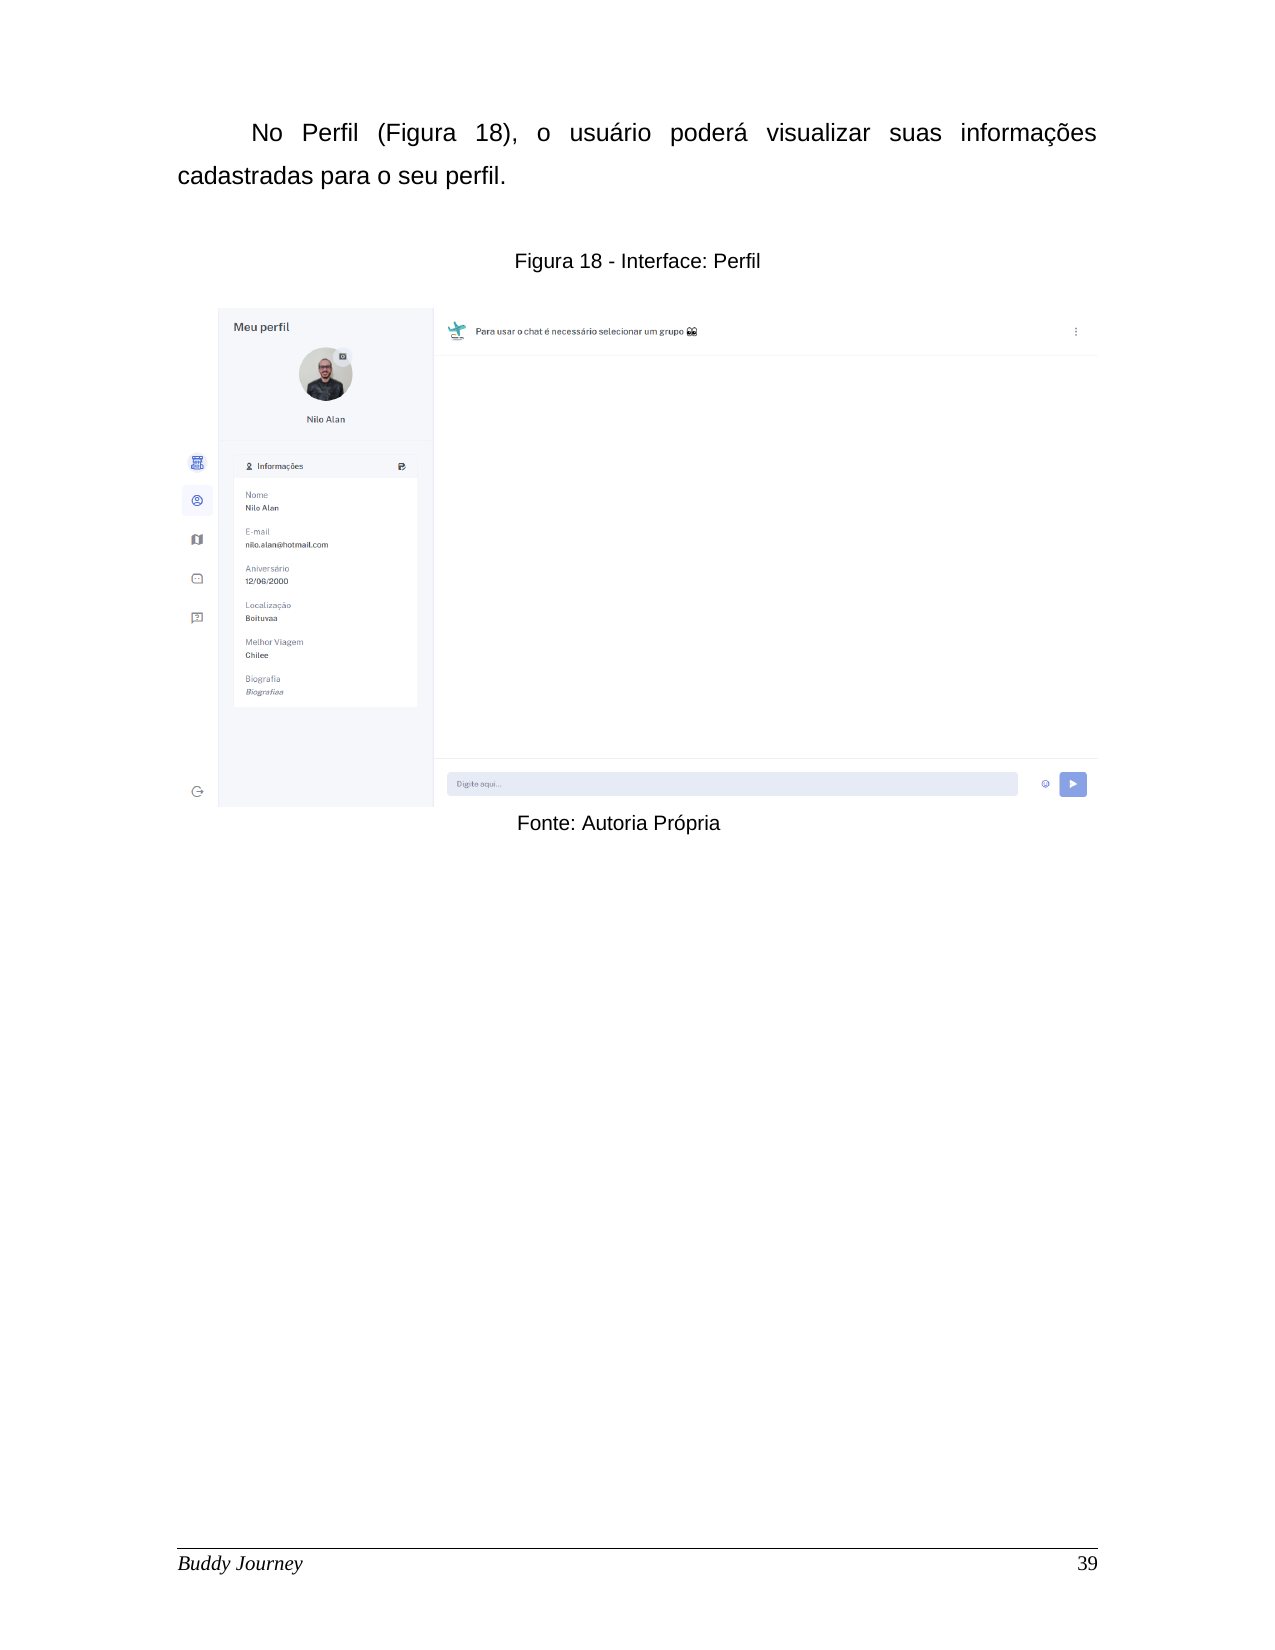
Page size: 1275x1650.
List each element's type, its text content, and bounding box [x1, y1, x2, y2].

text No Perfil (Figura 18), o usuário poderá visualizar suas informações cadastradas para o seu perfil. [177, 118, 1098, 190]
text Figura 18 - Interface: Perfil [177, 249, 1098, 273]
picture [177, 308, 1098, 807]
text Fonte: Autoria Própria [177, 811, 1098, 834]
